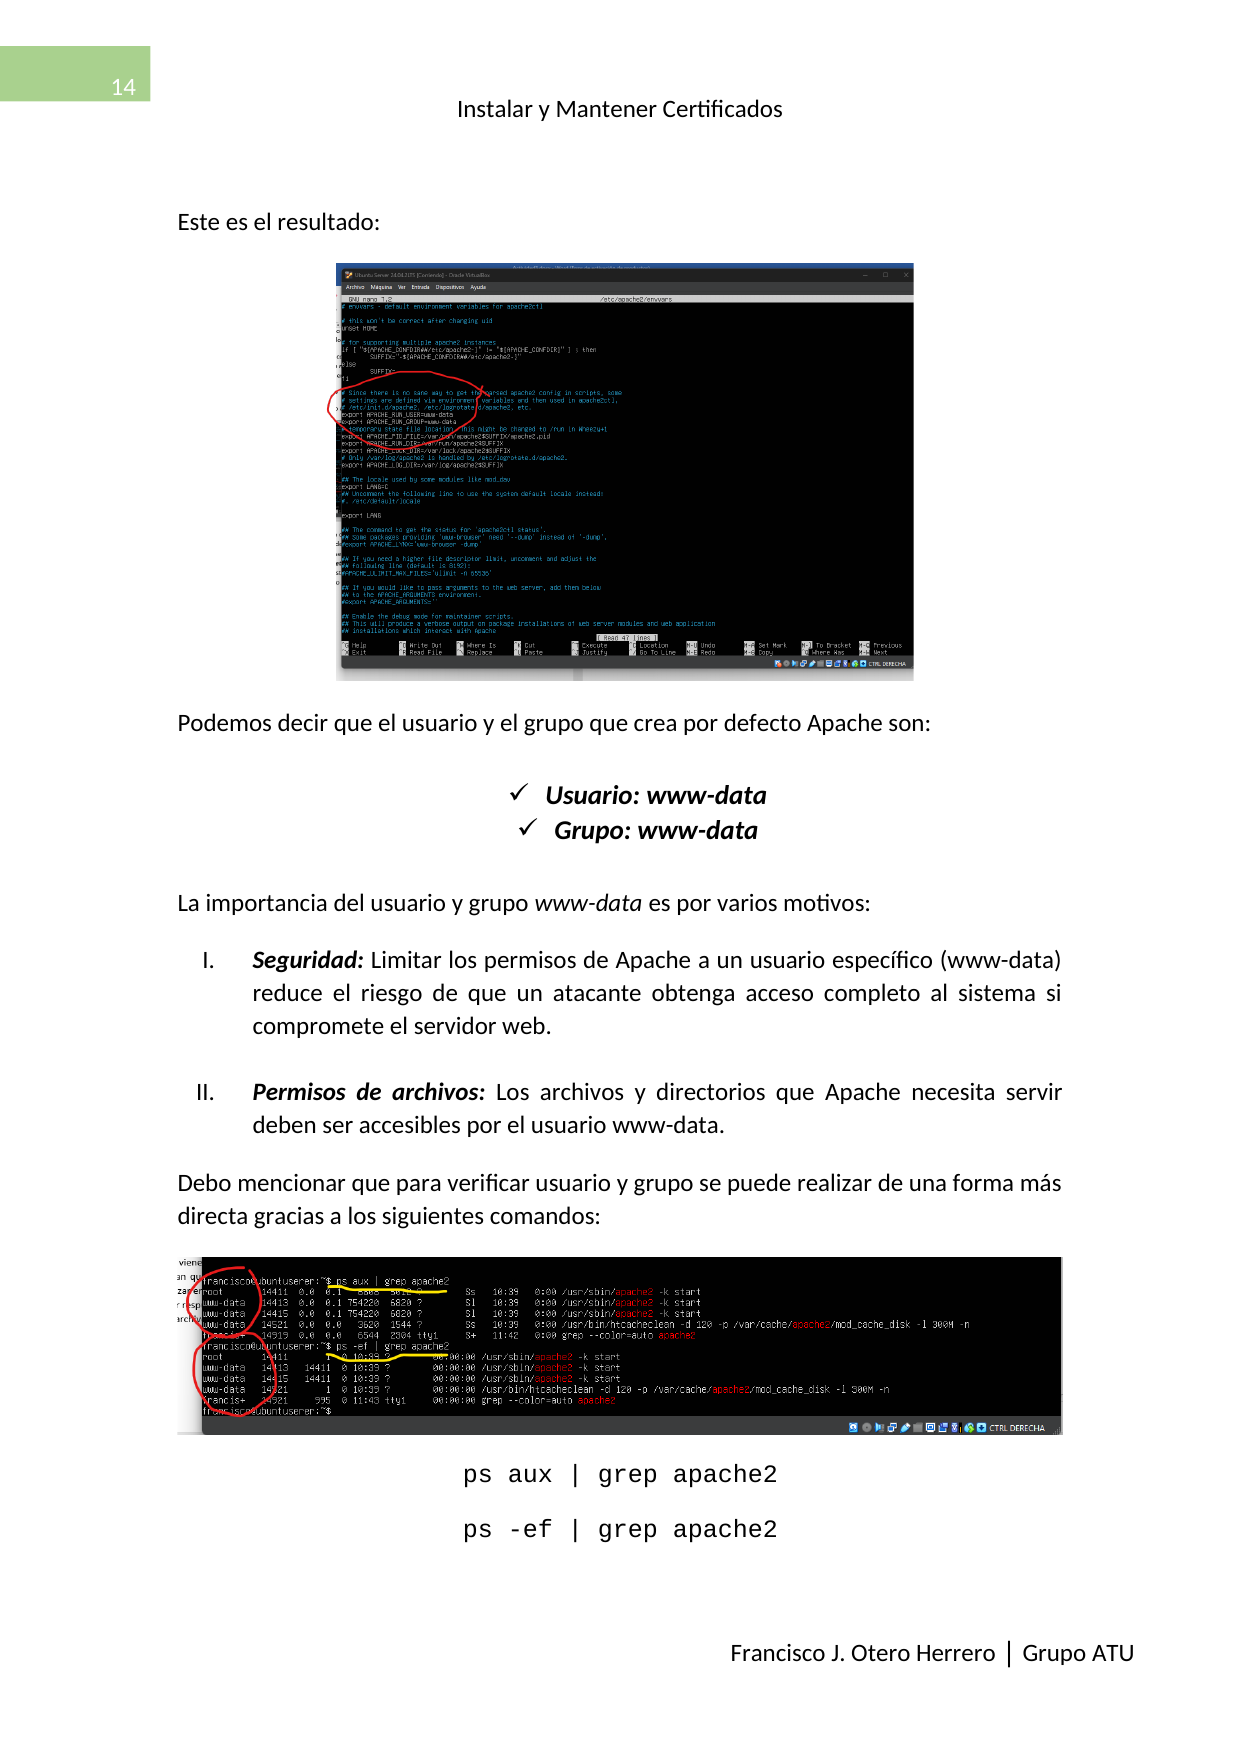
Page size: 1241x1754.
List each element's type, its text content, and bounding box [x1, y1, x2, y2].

list Seguridad: Limitar los permisos de Apache a un usuario específico (www-data) reduce el riesgo de que un atacante obtenga acceso completo al sistema si compromete el servidor web. [215, 944, 1063, 1041]
text Podemos decir que el usuario y el grupo que crea por defecto Apache son: [177, 707, 1063, 738]
text ps -ef | grep apache2 [177, 1517, 1063, 1545]
text Este es el resultado: [177, 206, 1063, 236]
list Permisos de archivos: Los archivos y directorios que Apache necesita servir deben ser accesibles por el usuario www-data. [215, 1076, 1063, 1140]
list Grupo: www-data [215, 813, 1063, 847]
text La importancia del usuario y grupo www-data es por varios motivos: [177, 887, 1063, 917]
text Debo mencionar que para verificar usuario y grupo se puede realizar de una forma más directa gracias a los siguientes comandos: [177, 1167, 1063, 1231]
list Usuario: www-data [215, 778, 1063, 811]
text ps aux | grep apache2 [177, 1462, 1063, 1490]
picture [326, 263, 914, 681]
picture [177, 1257, 1063, 1435]
